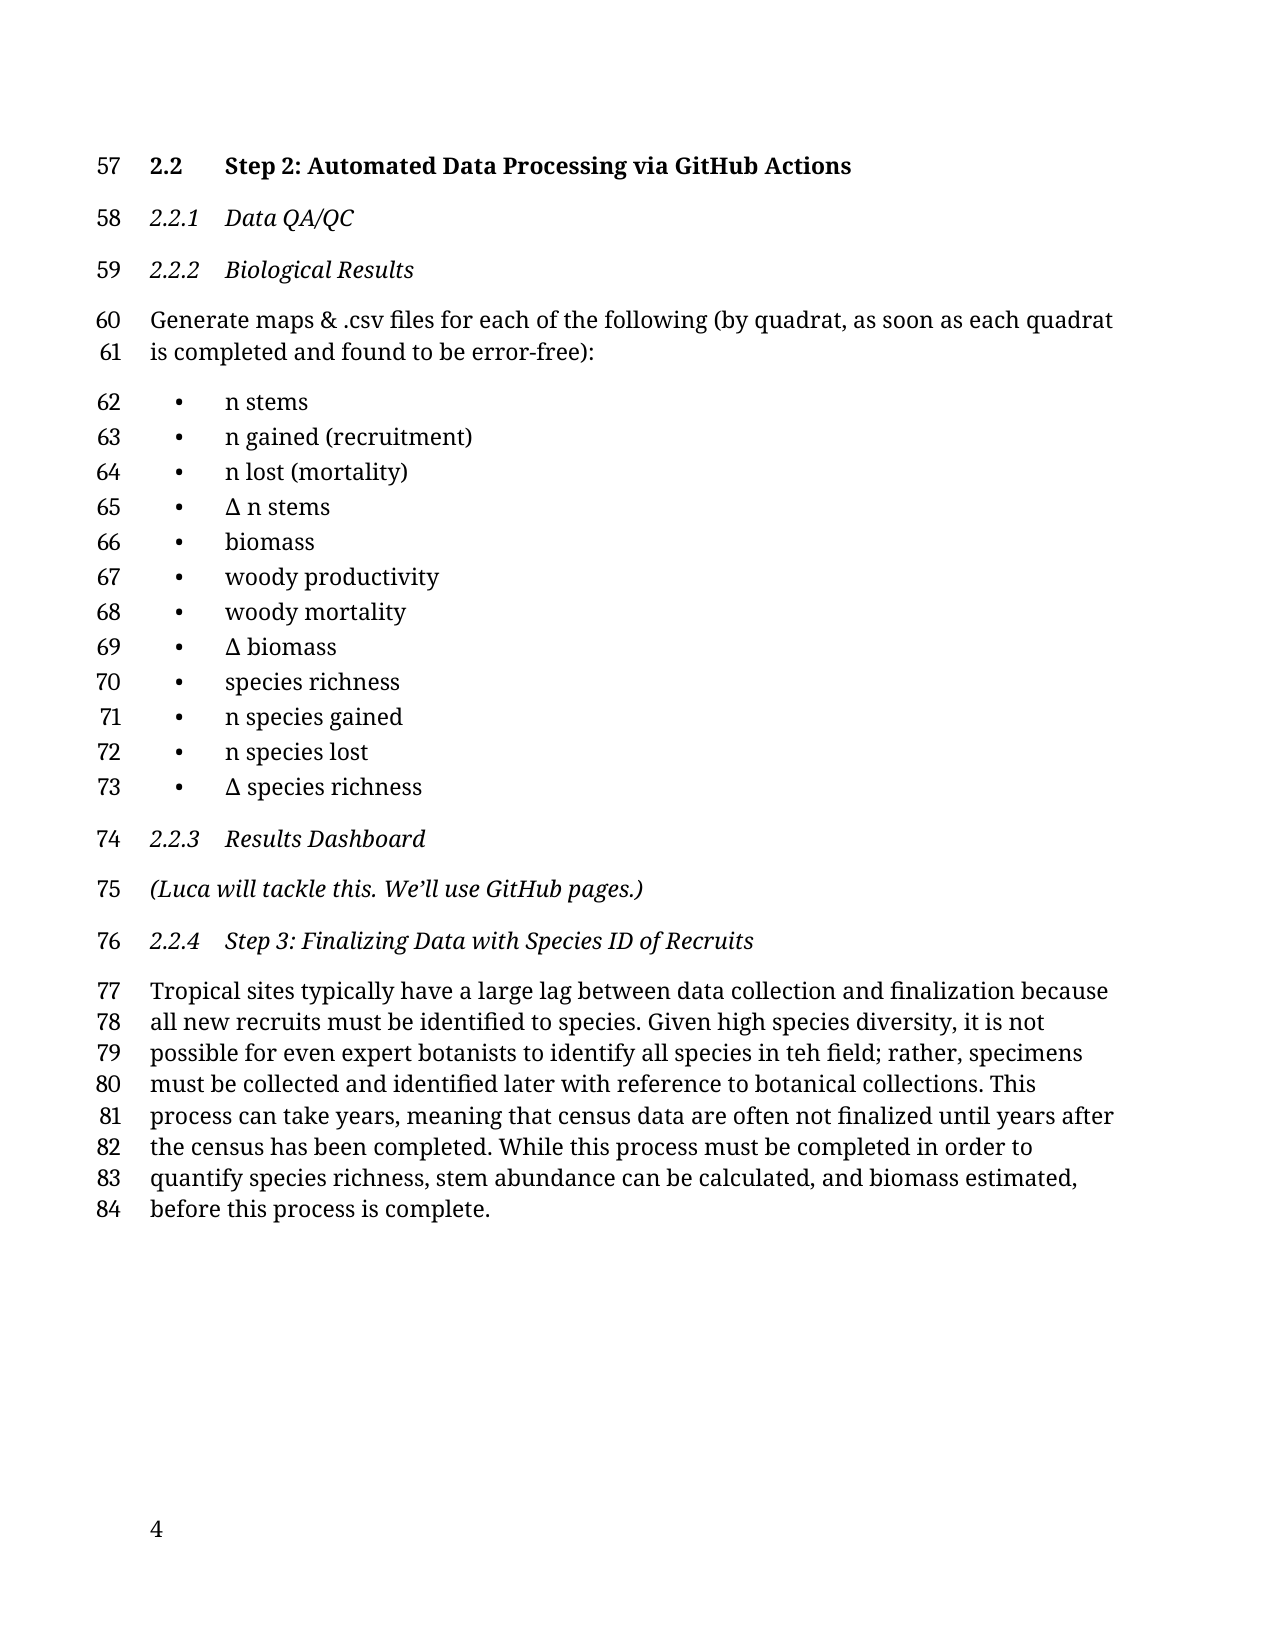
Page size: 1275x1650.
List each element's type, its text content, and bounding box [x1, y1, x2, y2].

list n species lost [175, 735, 1125, 767]
subtitle 2.2.1 Data QA/QC [150, 202, 1125, 233]
text Tropical sites typically have a large lag between data collection and finalization because all new recruits must be identified to species. Given high species diversity, it is not possible for even expert botanists to identify all species in teh field; rather, specimens must be collected and identified later with reference to botanical collections. This process can take years, meaning that census data are often not finalized until years after the census has been completed. While this process must be completed in order to quantify species richness, stem abundance can be calculated, and biomass estimated, before this process is complete. [150, 974, 1125, 1224]
list species richness [175, 665, 1125, 697]
subtitle 2.2.2 Biological Results [150, 254, 1125, 285]
text Generate maps & .csv files for each of the following (by quadrat, as soon as each quadrat is completed and found to be error-free): [150, 304, 1125, 367]
list biomass [175, 525, 1125, 557]
subtitle 2.2.3 Results Dashboard [150, 822, 1125, 854]
list n lost (mortality) [175, 455, 1125, 487]
list n species gained [175, 700, 1125, 732]
list ∆ n stems [175, 490, 1125, 522]
subtitle 2.2 Step 2: Automated Data Processing via GitHub Actions [150, 150, 1125, 181]
text (Luca will tackle this. We’ll use GitHub pages.) [150, 872, 1125, 904]
list ∆ species richness [175, 770, 1125, 802]
list n stems [175, 385, 1125, 417]
list woody productivity [175, 560, 1125, 592]
list n gained (recruitment) [175, 420, 1125, 452]
subtitle 2.2.4 Step 3: Finalizing Data with Species ID of Recruits [150, 924, 1125, 956]
list ∆ biomass [175, 630, 1125, 662]
list woody mortality [175, 595, 1125, 627]
